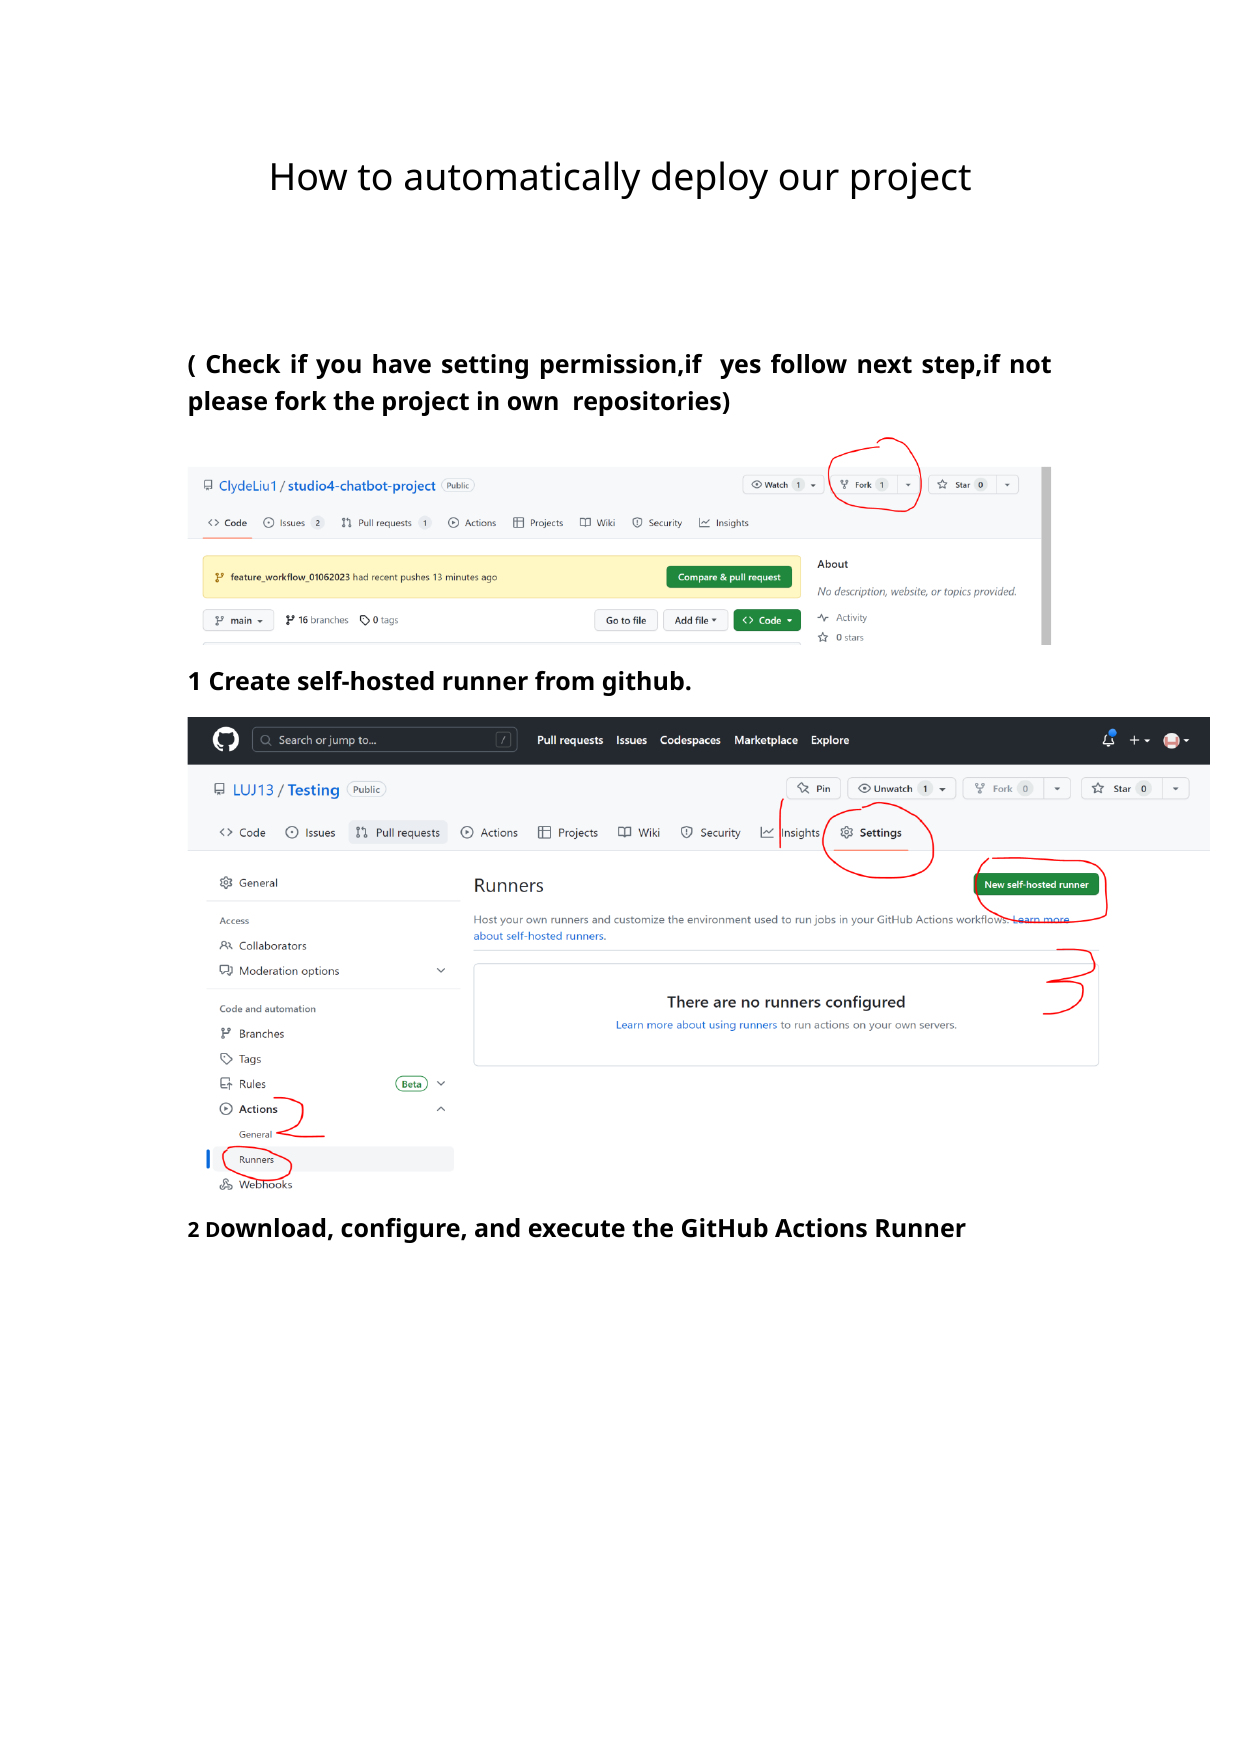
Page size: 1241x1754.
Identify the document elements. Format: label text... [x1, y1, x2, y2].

picture [187, 437, 1052, 645]
text How to automatically deploy our project [187, 150, 1053, 201]
text 1 Create self-hosted runner from github. [187, 664, 1053, 698]
text 2 Download, configure, and execute the GitHub Actions Runner [187, 1211, 1053, 1245]
picture [187, 717, 1210, 1192]
text ( Check if you have setting permission,if yes follow next step,if not please fork the project in own repositories) [187, 347, 1053, 418]
